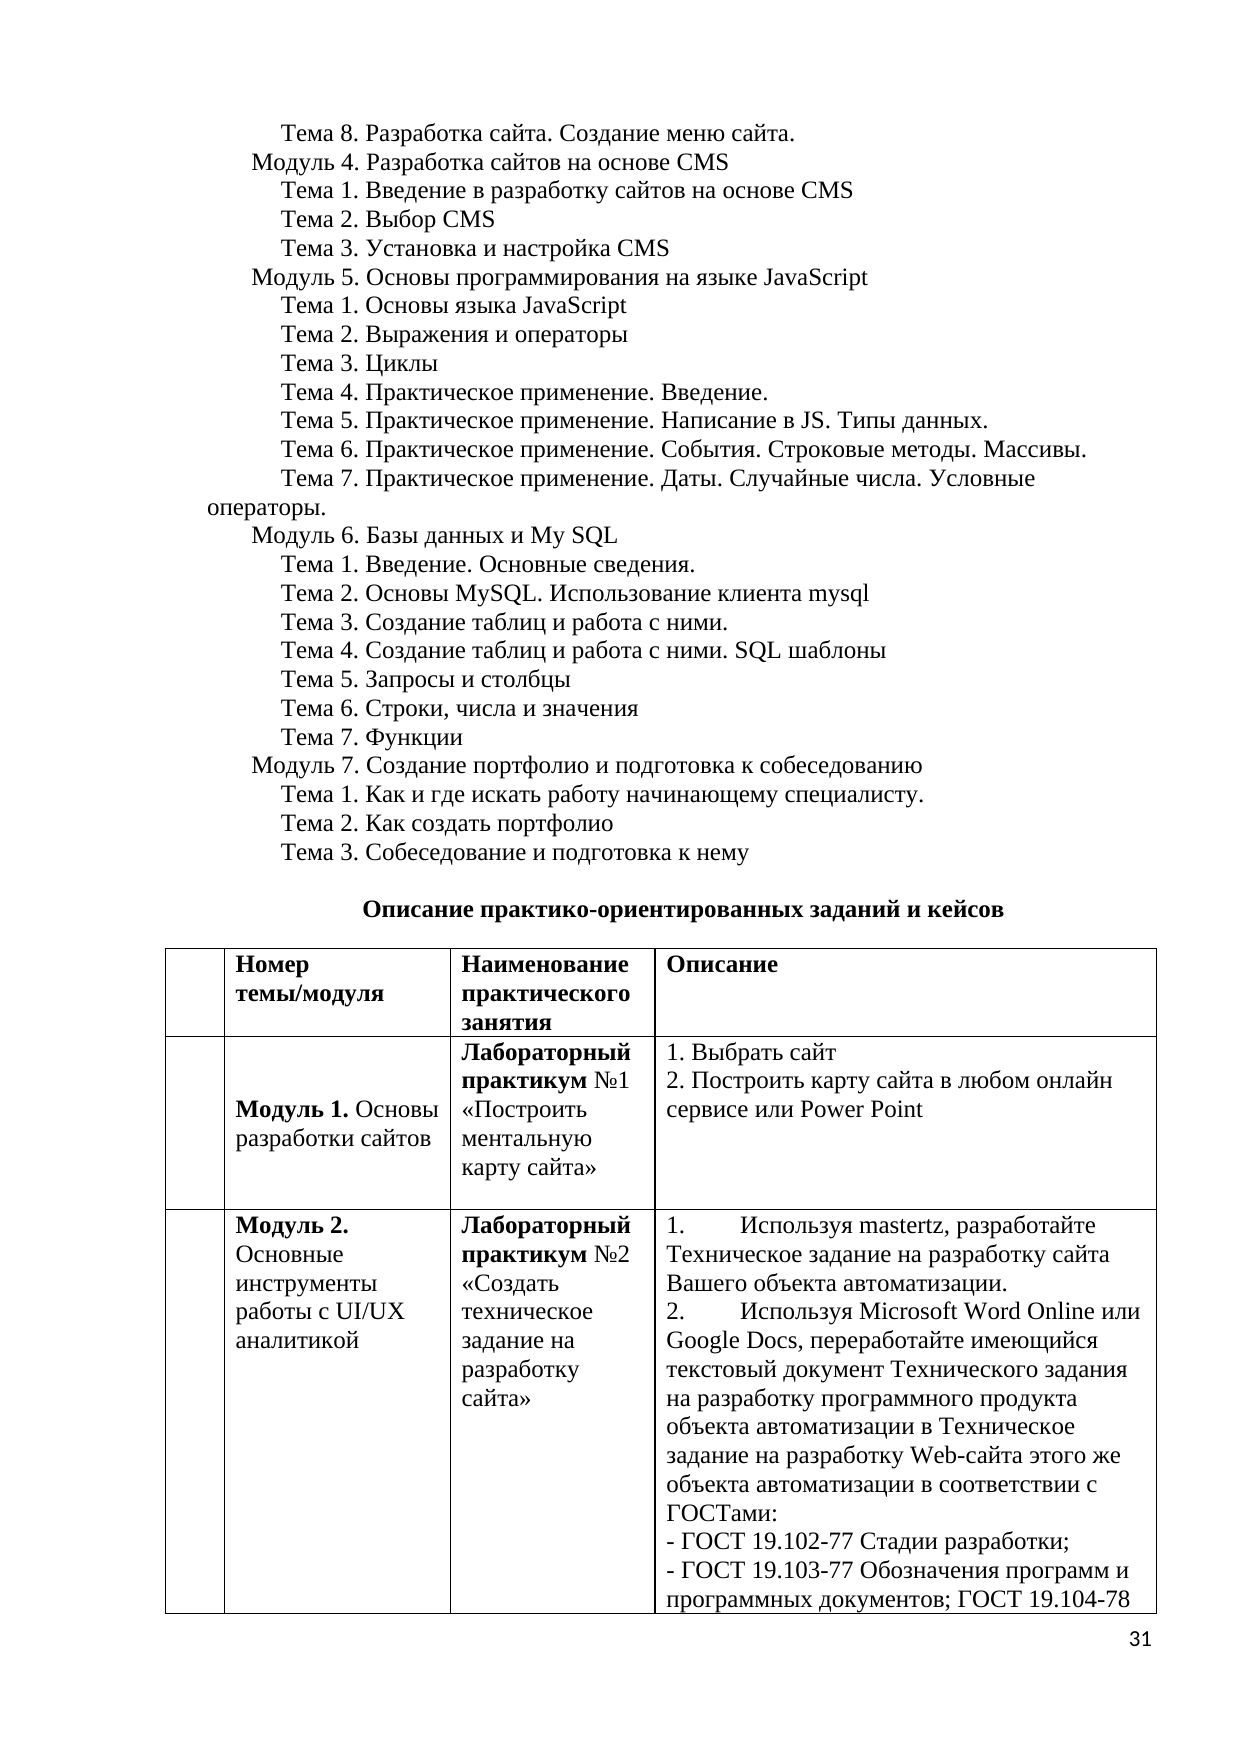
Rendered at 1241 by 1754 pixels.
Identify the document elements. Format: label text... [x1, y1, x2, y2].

text Тема 1. Основы языка JavaScript [207, 291, 1152, 319]
text Тема 2. Основы MySQL. Использование клиента mysql [207, 578, 1152, 607]
table_cell [166, 1037, 224, 1209]
text Тема 1. Введение. Основные сведения. [207, 549, 1152, 578]
table_cell 1. Выбрать сайт 2. Построить карту сайта в любом онлайн сервисе или Power Point [656, 1037, 1156, 1209]
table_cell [225, 1210, 450, 1613]
text Тема 8. Разработка сайта. Создание меню сайта. [207, 118, 1152, 147]
table_header Описание [656, 949, 1156, 1036]
table_cell [166, 1210, 224, 1613]
text Тема 3. Создание таблиц и работа с ними. [207, 607, 1152, 636]
text Модуль 4. Разработка сайтов на основе CMS [177, 147, 1152, 176]
text Модуль 7. Создание портфолио и подготовка к собеседованию [177, 751, 1152, 779]
table_header Наименование практического занятия [451, 949, 654, 1036]
table_cell Модуль 1. Основы разработки сайтов [225, 1037, 450, 1209]
text Тема 7. Функции [207, 722, 1152, 751]
text Тема 2. Выражения и операторы [207, 319, 1152, 348]
text Тема 4. Создание таблиц и работа с ними. SQL шаблоны [207, 636, 1152, 664]
text Тема 5. Практическое применение. Написание в JS. Типы данных. [207, 406, 1152, 434]
text Модуль 5. Основы программирования на языке JavaScript [177, 262, 1152, 291]
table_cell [656, 1210, 1156, 1613]
text Тема 6. Практическое применение. События. Строковые методы. Массивы. [207, 434, 1152, 463]
text Тема 1. Введение в разработку сайтов на основе CMS [207, 176, 1152, 204]
text Тема 4. Практическое применение. Введение. [207, 377, 1152, 406]
text Тема 1. Как и где искать работу начинающему специалисту. [207, 779, 1152, 808]
text Тема 3. Собеседование и подготовка к нему [207, 837, 1152, 866]
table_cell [451, 1210, 654, 1613]
text Тема 2. Как создать портфолио [207, 808, 1152, 837]
text Тема 2. Выбор CMS [207, 204, 1152, 233]
table_header Номер темы/модуля [225, 949, 450, 1036]
table_header [166, 949, 224, 1036]
table_cell Лабораторный практикум №1 «Построить ментальную карту сайта» [451, 1037, 654, 1209]
text Тема 7. Практическое применение. Даты. Случайные числа. Условные операторы. [207, 463, 1152, 521]
text Тема 3. Установка и настройка CMS [207, 233, 1152, 262]
text Тема 3. Циклы [207, 348, 1152, 377]
list Описание практико-ориентированных заданий и кейсов [215, 894, 1152, 923]
text Тема 5. Запросы и столбцы [207, 664, 1152, 693]
text Модуль 6. Базы данных и My SQL [177, 521, 1152, 549]
text Тема 6. Строки, числа и значения [207, 693, 1152, 722]
